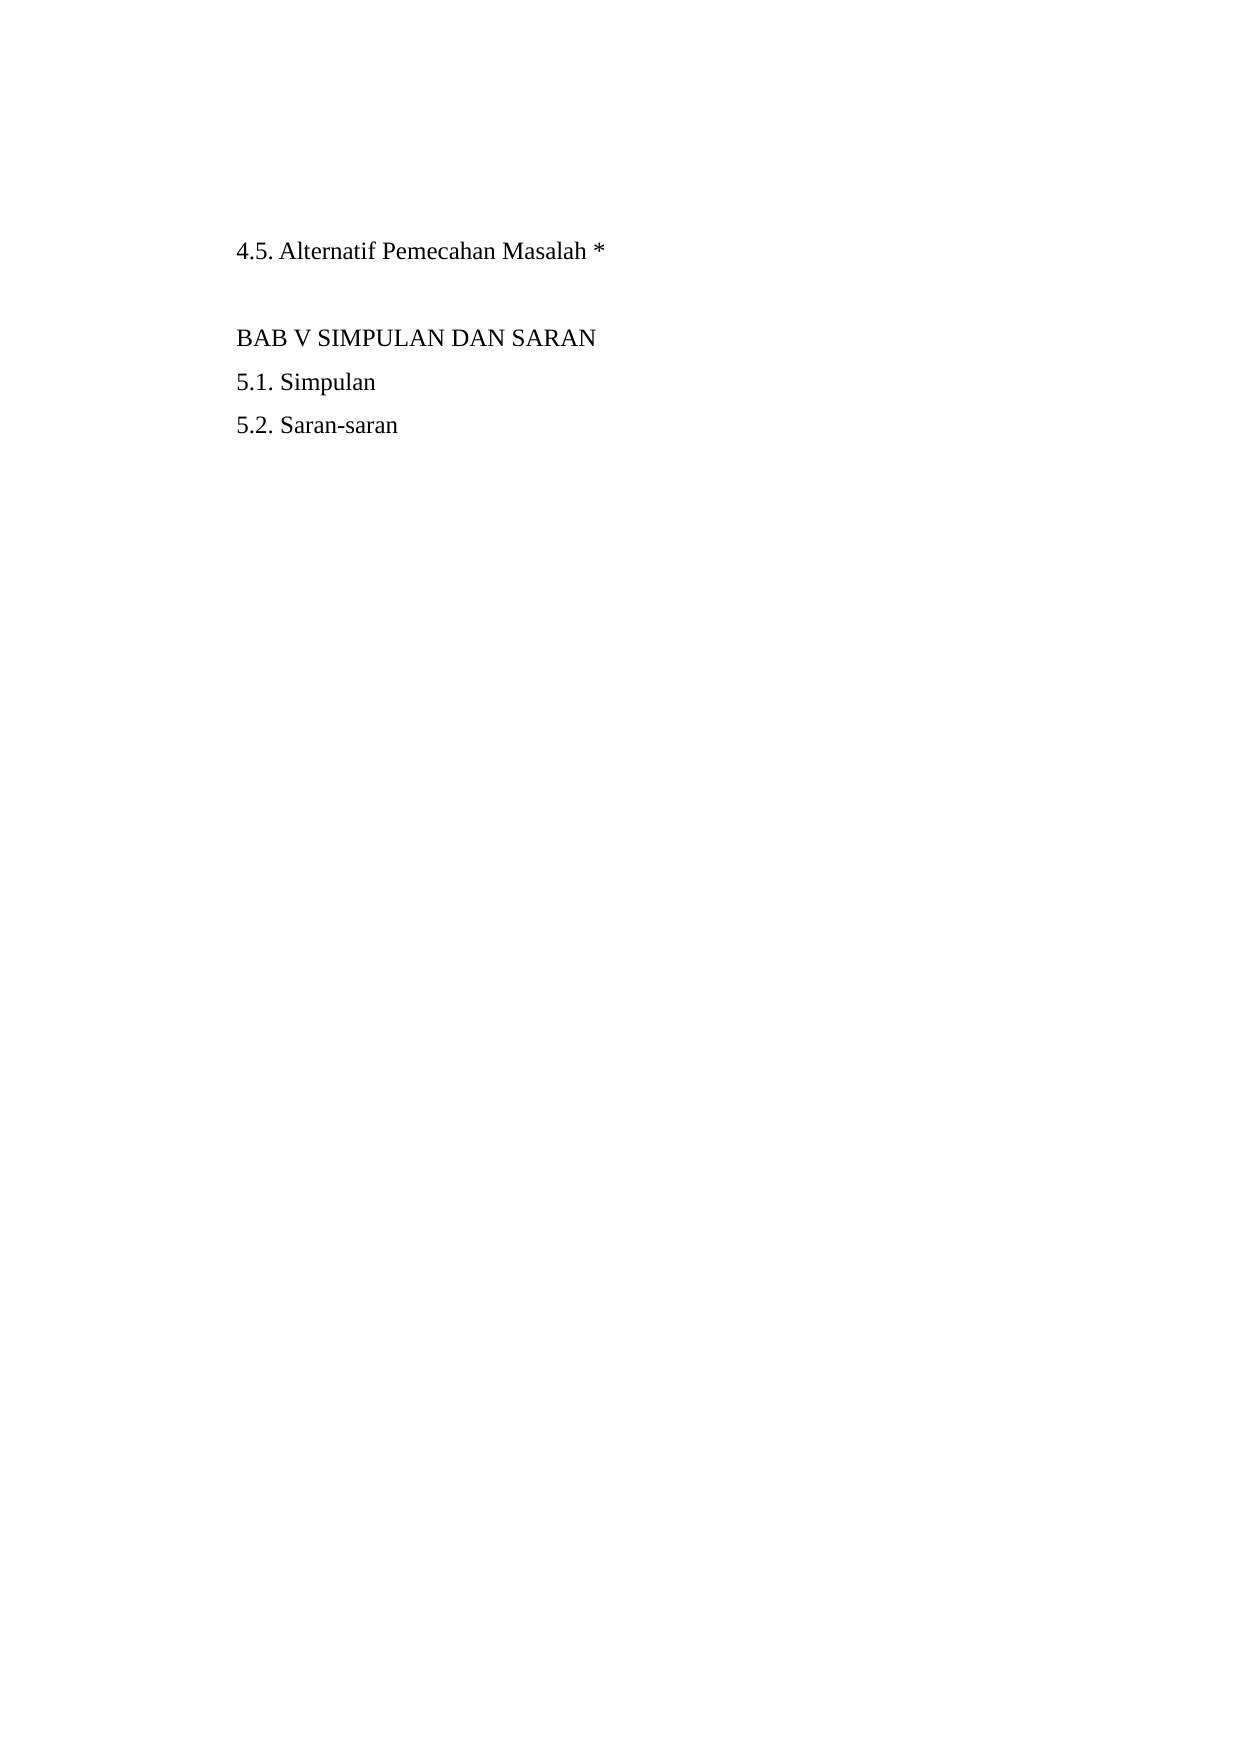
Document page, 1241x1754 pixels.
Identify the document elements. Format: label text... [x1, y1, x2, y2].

text 5.1. Simpulan [236, 367, 1063, 395]
text 4.5. Alternatif Pemecahan Masalah * [236, 236, 1063, 265]
text 5.2. Saran-saran [236, 410, 1063, 439]
text BAB V SIMPULAN DAN SARAN [236, 323, 1063, 352]
